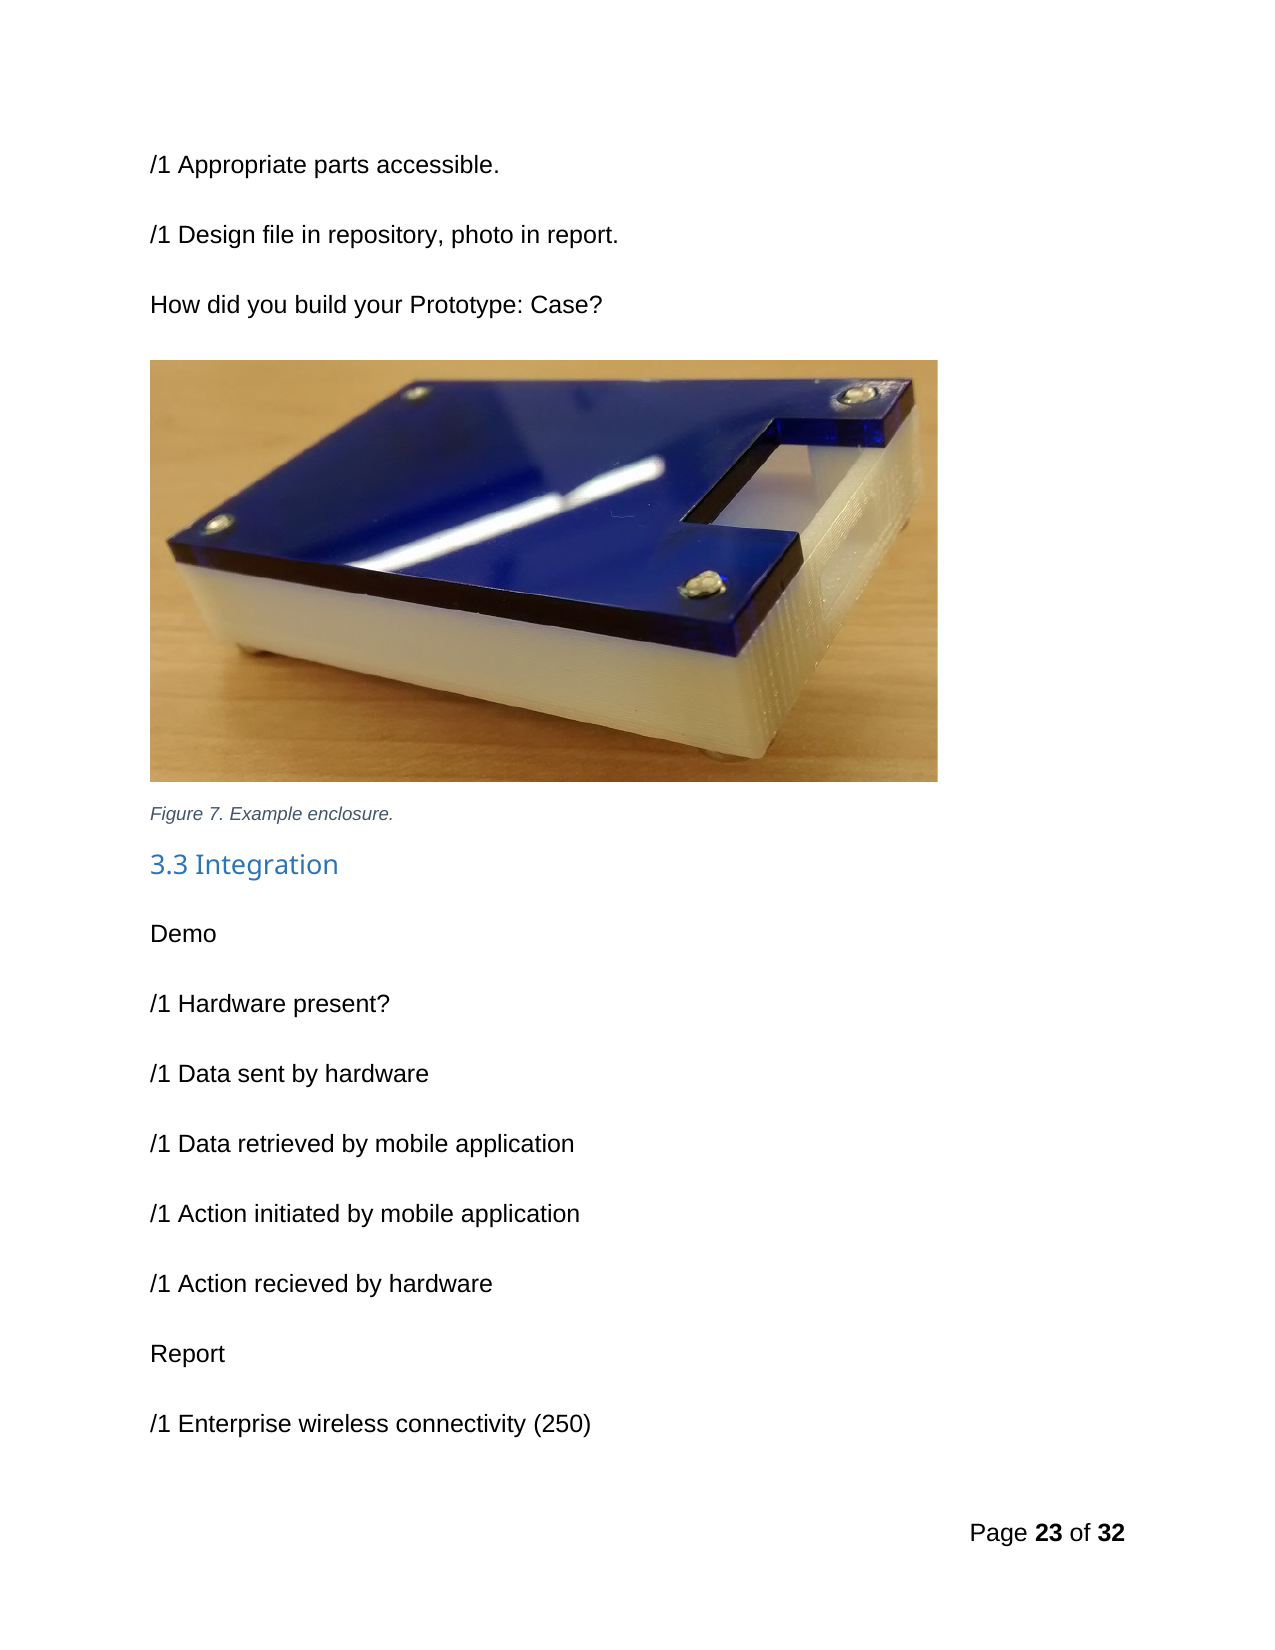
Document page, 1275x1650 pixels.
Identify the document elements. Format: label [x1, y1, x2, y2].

picture [150, 360, 938, 782]
